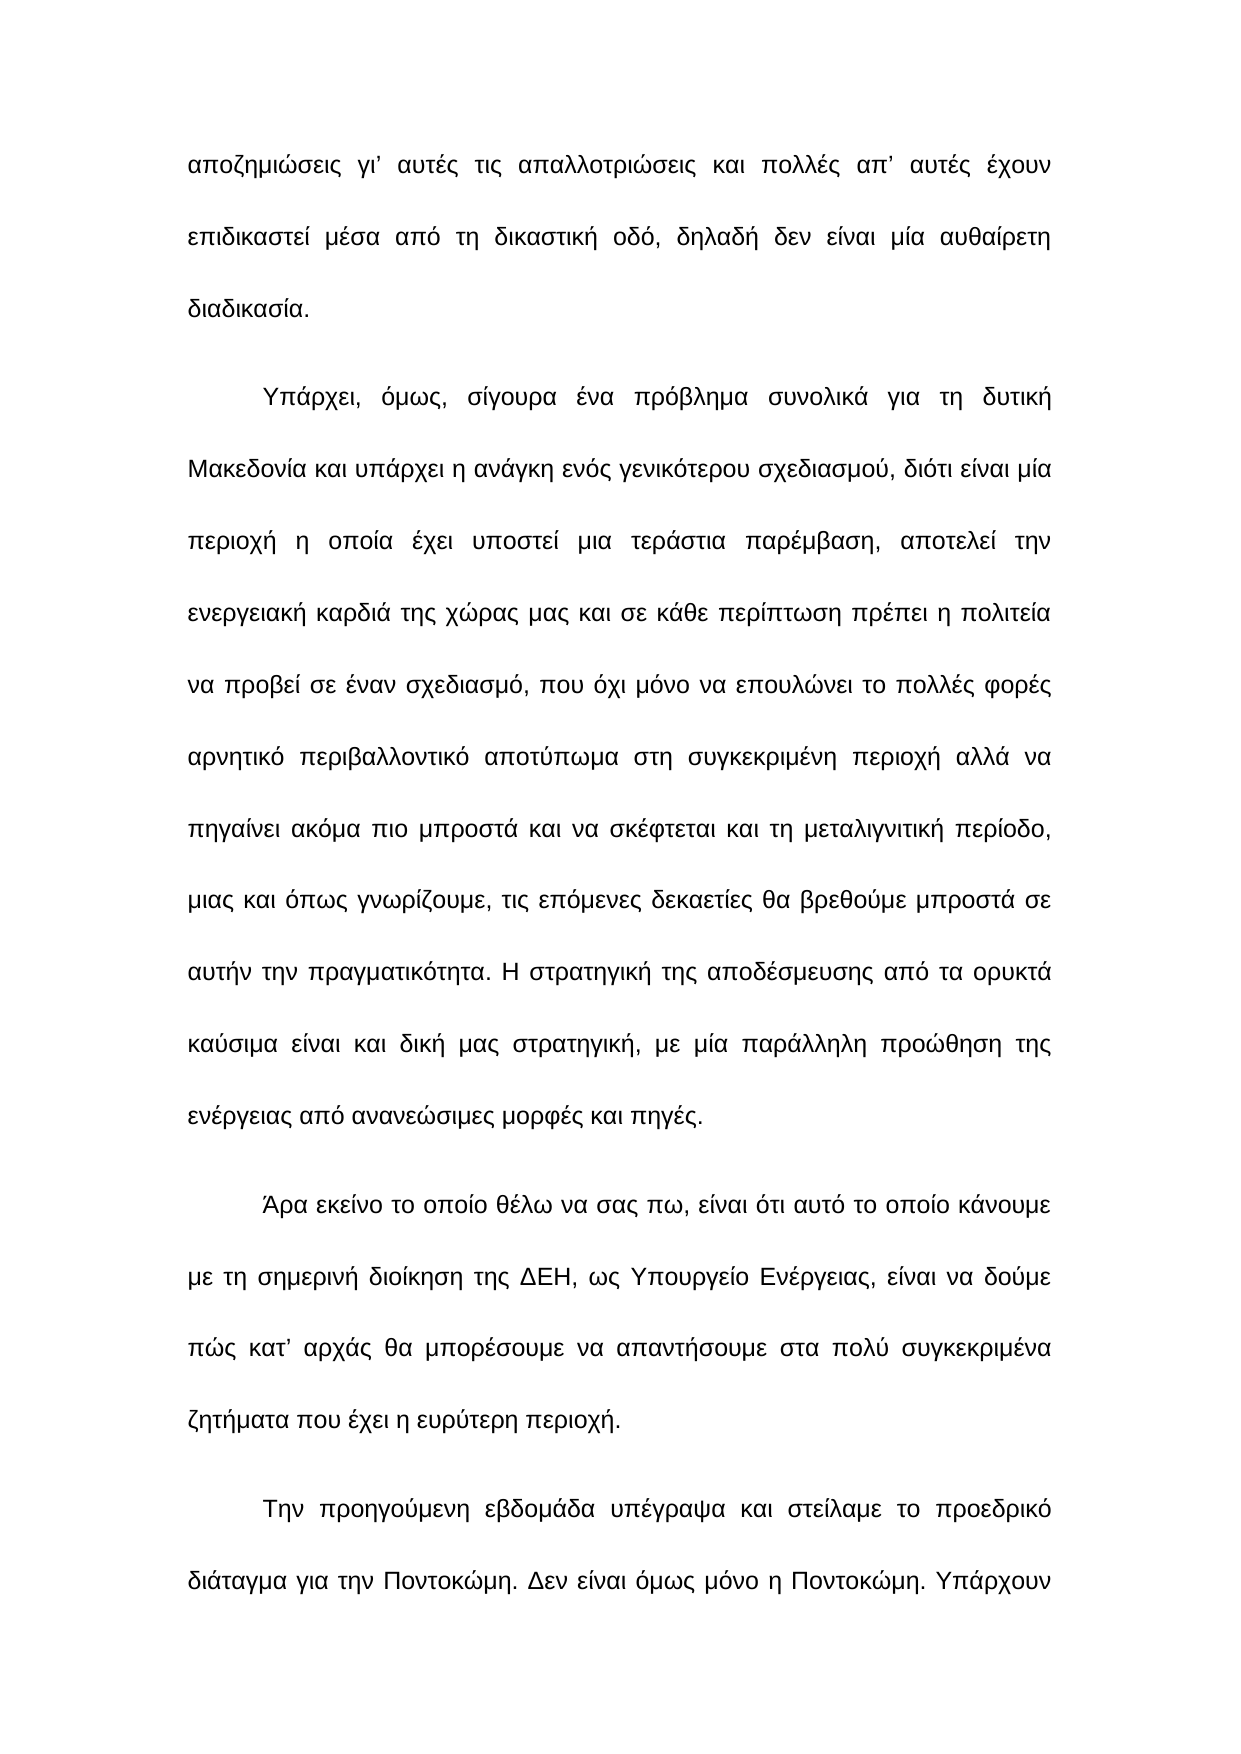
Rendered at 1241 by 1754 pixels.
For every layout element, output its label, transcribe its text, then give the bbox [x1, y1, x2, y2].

text Άρα εκείνο το οποίο θέλω να σας πω, είναι ότι αυτό το οποίο κάνουμε με τη σημερινή διοίκηση της ΔΕΗ, ως Υπουργείο Ενέργειας, είναι να δούμε πώς κατ’ αρχάς θα μπορέσουμε να απαντήσουμε στα πολύ συγκεκριμένα ζητήματα που έχει η ευρύτερη περιοχή. [187, 1189, 1053, 1434]
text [187, 1494, 1053, 1594]
text Υπάρχει, όμως, σίγουρα ένα πρόβλημα συνολικά για τη δυτική Μακεδονία και υπάρχει η ανάγκη ενός γενικότερου σχεδιασμού, διότι είναι μία περιοχή η οποία έχει υποστεί μια τεράστια παρέμβαση, αποτελεί την ενεργειακή καρδιά της χώρας μας και σε κάθε περίπτωση πρέπει η πολιτεία να προβεί σε έναν σχεδιασμό, που όχι μόνο να επουλώνει το πολλές φορές αρνητικό περιβαλλοντικό αποτύπωμα στη συγκεκριμένη περιοχή αλλά να πηγαίνει ακόμα πιο μπροστά και να σκέφτεται και τη μεταλιγνιτική περίοδο, μιας και όπως γνωρίζουμε, τις επόμενες δεκαετίες θα βρεθούμε μπροστά σε αυτήν την πραγματικότητα. Η στρατηγική της αποδέσμευσης από τα ορυκτά καύσιμα είναι και δική μας στρατηγική, με μία παράλληλη προώθηση της ενέργειας από ανανεώσιμες μορφές και πηγές. [187, 382, 1053, 1130]
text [187, 150, 1053, 322]
